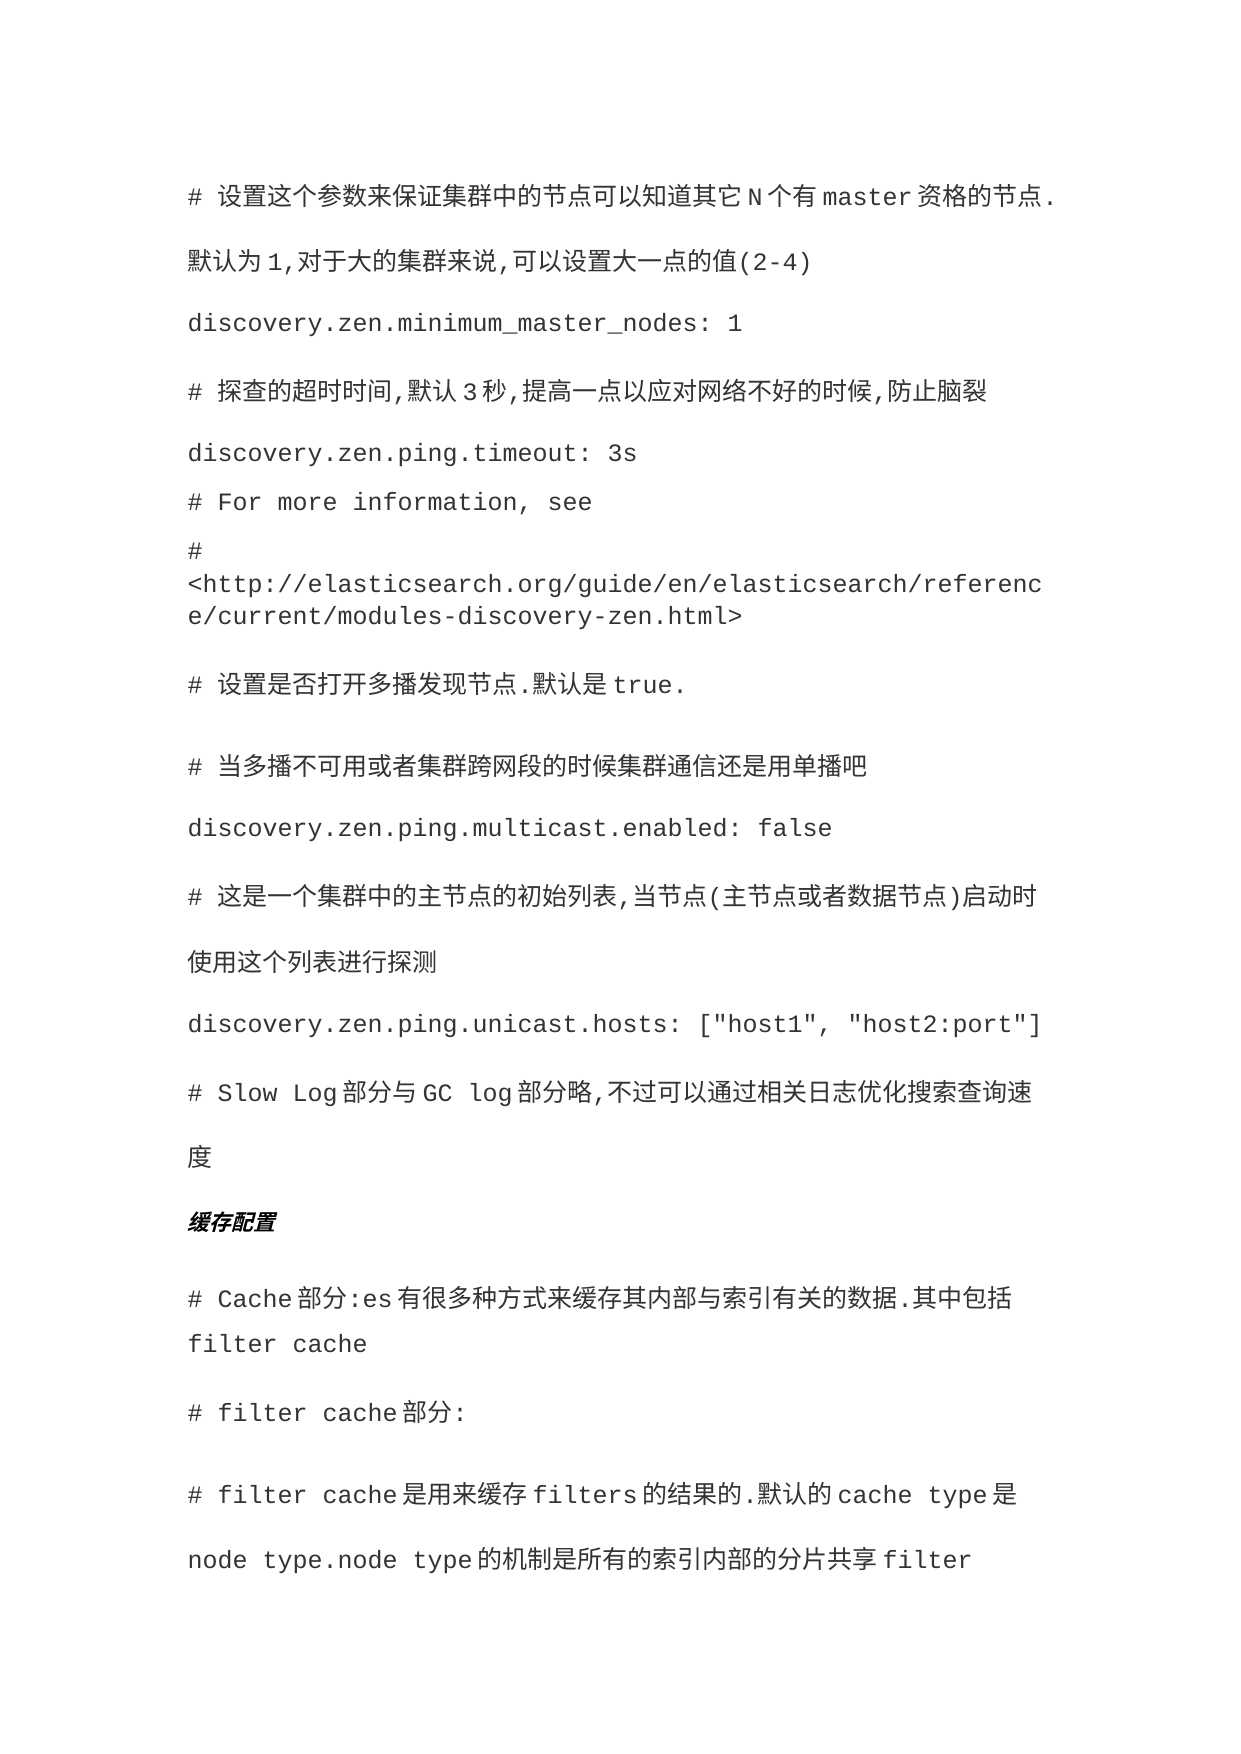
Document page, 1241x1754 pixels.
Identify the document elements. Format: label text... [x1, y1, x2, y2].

text discovery.zen.minimum_master_nodes: 1 [187, 308, 1053, 341]
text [187, 1460, 1053, 1590]
text # <http://elasticsearch.org/guide/en/elasticsearch/reference/current/modules-discovery-zen.html> [187, 537, 1053, 634]
text # 设置这个参数来保证集群中的节点可以知道其它N个有master资格的节点.默认为1,对于大的集群来说,可以设置大一点的值(2-4) [187, 162, 1053, 292]
text discovery.zen.ping.multicast.enabled: false [187, 814, 1053, 846]
text discovery.zen.ping.timeout: 3s [187, 439, 1053, 471]
text # Slow Log部分与GC log部分略,不过可以通过相关日志优化搜索查询速度 [187, 1058, 1053, 1188]
text # filter cache部分: [187, 1378, 1053, 1443]
text # For more information, see [187, 488, 1053, 520]
text # 当多播不可用或者集群跨网段的时候集群通信还是用单播吧 [187, 732, 1053, 797]
text # 探查的超时时间,默认3秒,提高一点以应对网络不好的时候,防止脑裂 [187, 357, 1053, 422]
text # 这是一个集群中的主节点的初始列表,当节点(主节点或者数据节点)启动时使用这个列表进行探测 [187, 863, 1053, 993]
text # Cache部分:es有很多种方式来缓存其内部与索引有关的数据.其中包括filter cache [187, 1264, 1053, 1362]
text discovery.zen.ping.unicast.hosts: ["host1", "host2:port"] [187, 1009, 1053, 1042]
text # 设置是否打开多播发现节点.默认是true. [187, 651, 1053, 716]
text 缓存配置 [187, 1204, 1053, 1237]
